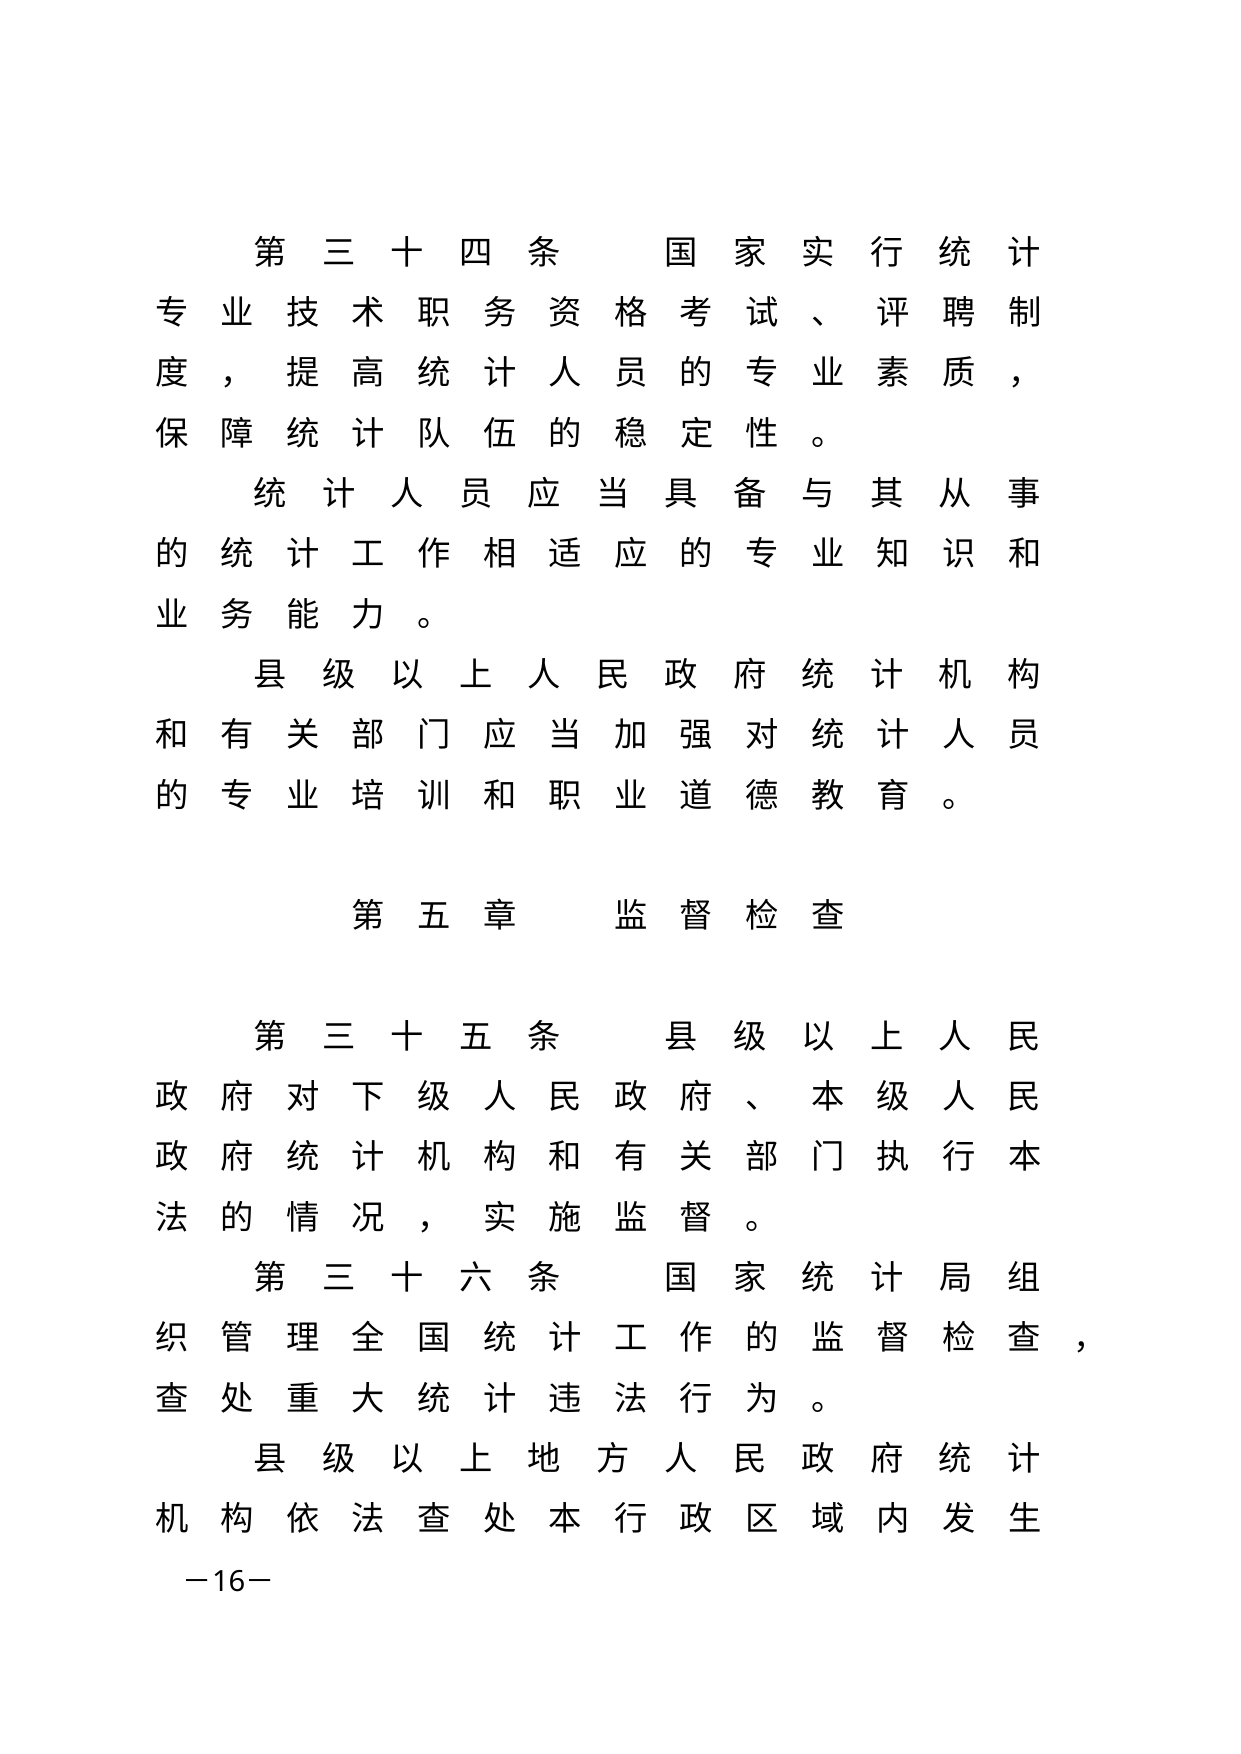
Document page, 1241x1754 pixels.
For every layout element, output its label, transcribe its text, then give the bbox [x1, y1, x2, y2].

text 第三十四条 国家实行统计专业技术职务资格考试、评聘制度，提高统计人员的专业素质，保障统计队伍的稳定性。 [155, 219, 1073, 461]
text 县级以上人民政府统计机构和有关部门应当加强对统计人员的专业培训和职业道德教育。 [155, 642, 1073, 823]
text 第五章 监督检查 [155, 883, 1073, 943]
text 第三十五条 县级以上人民政府对下级人民政府、本级人民政府统计机构和有关部门执行本法的情况，实施监督。 [155, 1003, 1073, 1245]
text 县级以上地方人民政府统计机构依法查处本行政区域内发生的统计违法行为。但是，国家统计局派出的调查机构组织实施的统计调查活动中发生的统计违法行为，由组织实施该项统计调查的调查机构负责查处。 [155, 1426, 1073, 1546]
text 第三十六条 国家统计局组织管理全国统计工作的监督检查，查处重大统计违法行为。 [155, 1245, 1073, 1426]
text 统计人员应当具备与其从事的统计工作相适应的专业知识和业务能力。 [155, 461, 1073, 642]
